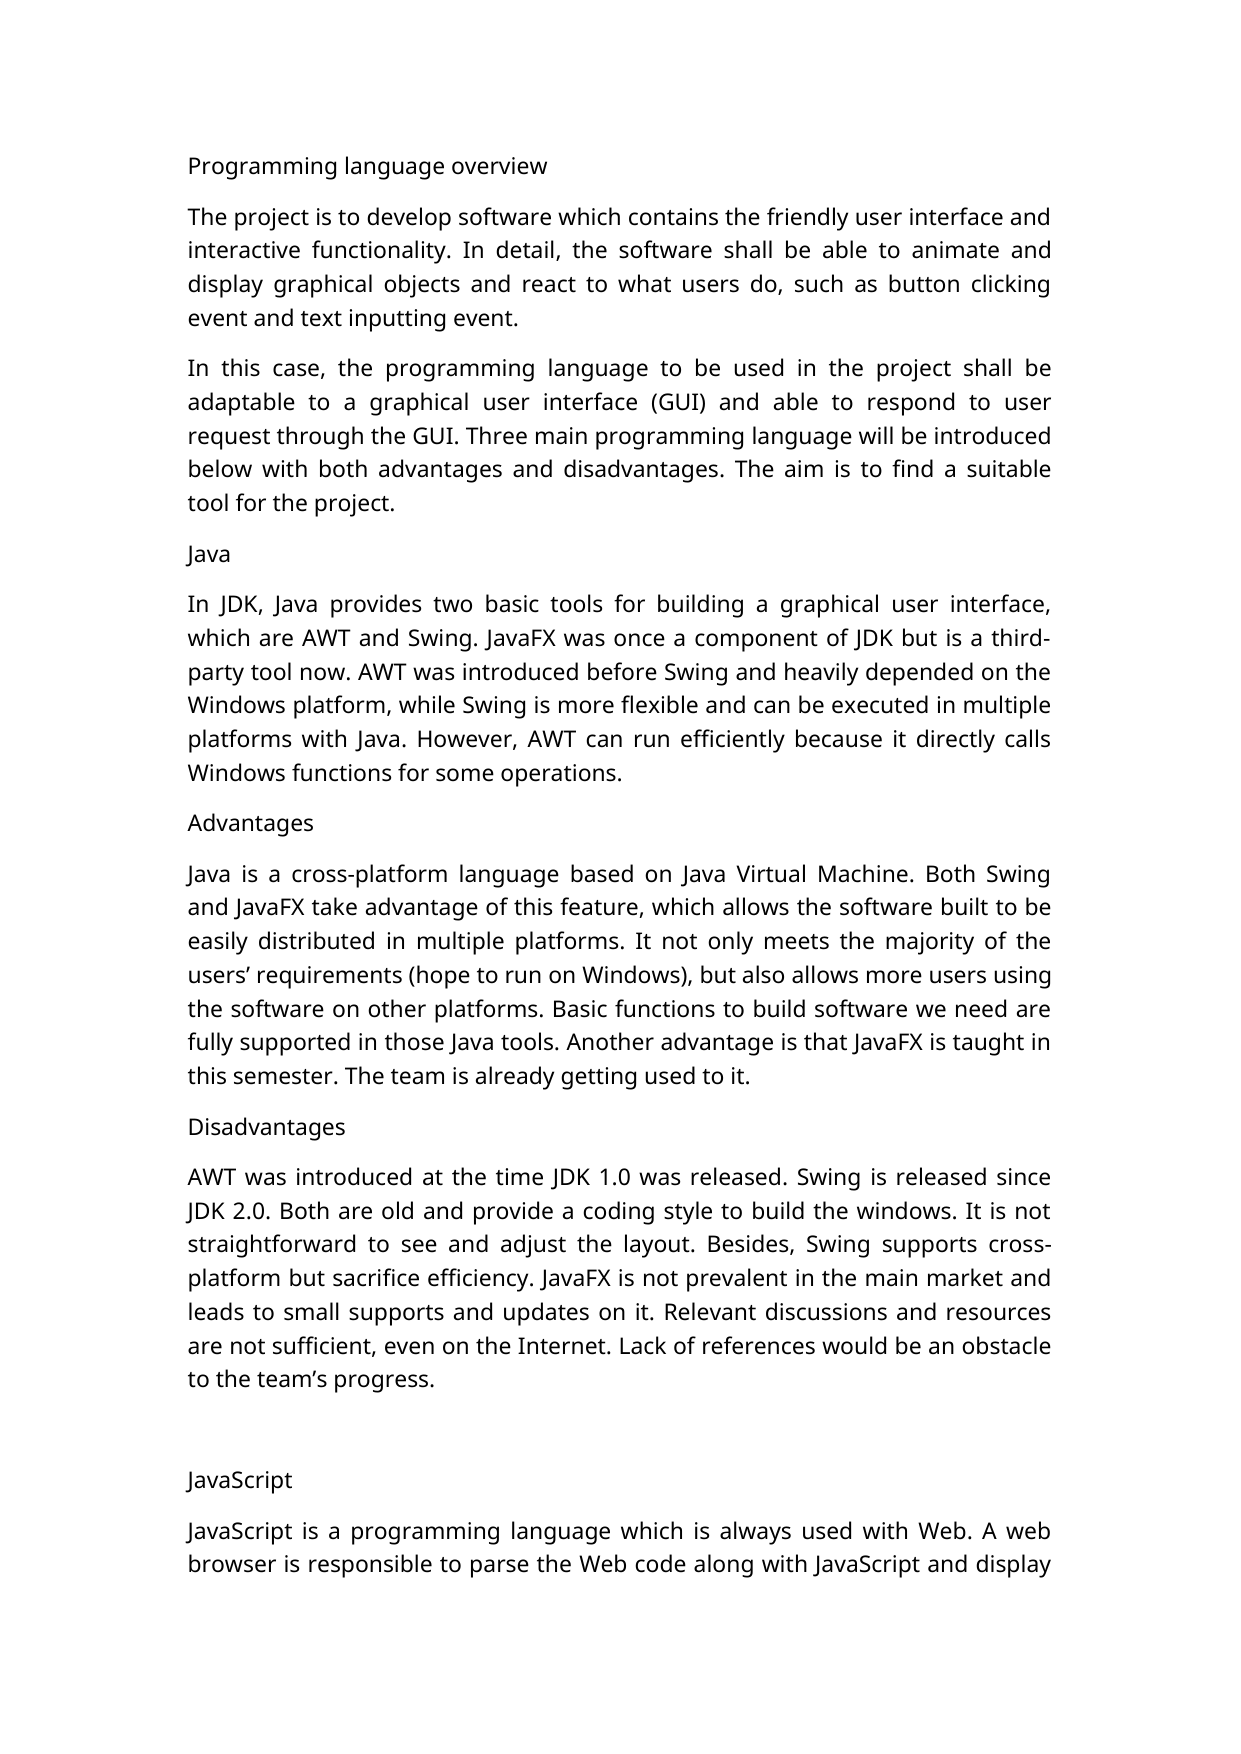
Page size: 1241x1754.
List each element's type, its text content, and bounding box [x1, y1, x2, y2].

text The project is to develop software which contains the friendly user interface and interactive functionality. In detail, the software shall be able to animate and display graphical objects and react to what users do, such as button clicking event and text inputting event. [187, 200, 1053, 333]
text JavaScript [187, 1464, 1053, 1495]
text In JDK, Java provides two basic tools for building a graphical user interface, which are AWT and Swing. JavaFX was once a component of JDK but is a third-party tool now. AWT was introduced before Swing and heavily depended on the Windows platform, while Swing is more flexible and can be executed in multiple platforms with Java. However, AWT can run efficiently because it directly calls Windows functions for some operations. [187, 588, 1053, 788]
text Java is a cross-platform language based on Java Virtual Machine. Both Swing and JavaFX take advantage of this feature, which allows the software built to be easily distributed in multiple platforms. It not only meets the majority of the users’ requirements (hope to run on Windows), but also allows more users using the software on other platforms. Basic functions to build software we need are fully supported in those Java tools. Another advantage is that JavaFX is taught in this semester. The team is already getting used to it. [187, 857, 1053, 1091]
text In this case, the programming language to be used in the project shall be adaptable to a graphical user interface (GUI) and able to respond to user request through the GUI. Three main programming language will be introduced below with both advantages and disadvantages. The aim is to find a suitable tool for the project. [187, 352, 1053, 518]
text Programming language overview [187, 150, 1053, 181]
text AWT was introduced at the time JDK 1.0 was released. Swing is released since JDK 2.0. Both are old and provide a coding style to build the windows. It is not straightforward to see and adjust the layout. Besides, Swing supports cross-platform but sacrifice efficiency. JavaFX is not prevalent in the main market and leads to small supports and updates on it. Relevant discussions and resources are not sufficient, even on the Internet. Lack of references would be an obstacle to the team’s progress. [187, 1161, 1053, 1394]
text Advantages [187, 807, 1053, 838]
text Disadvantages [187, 1110, 1053, 1142]
text Java [187, 537, 1053, 569]
